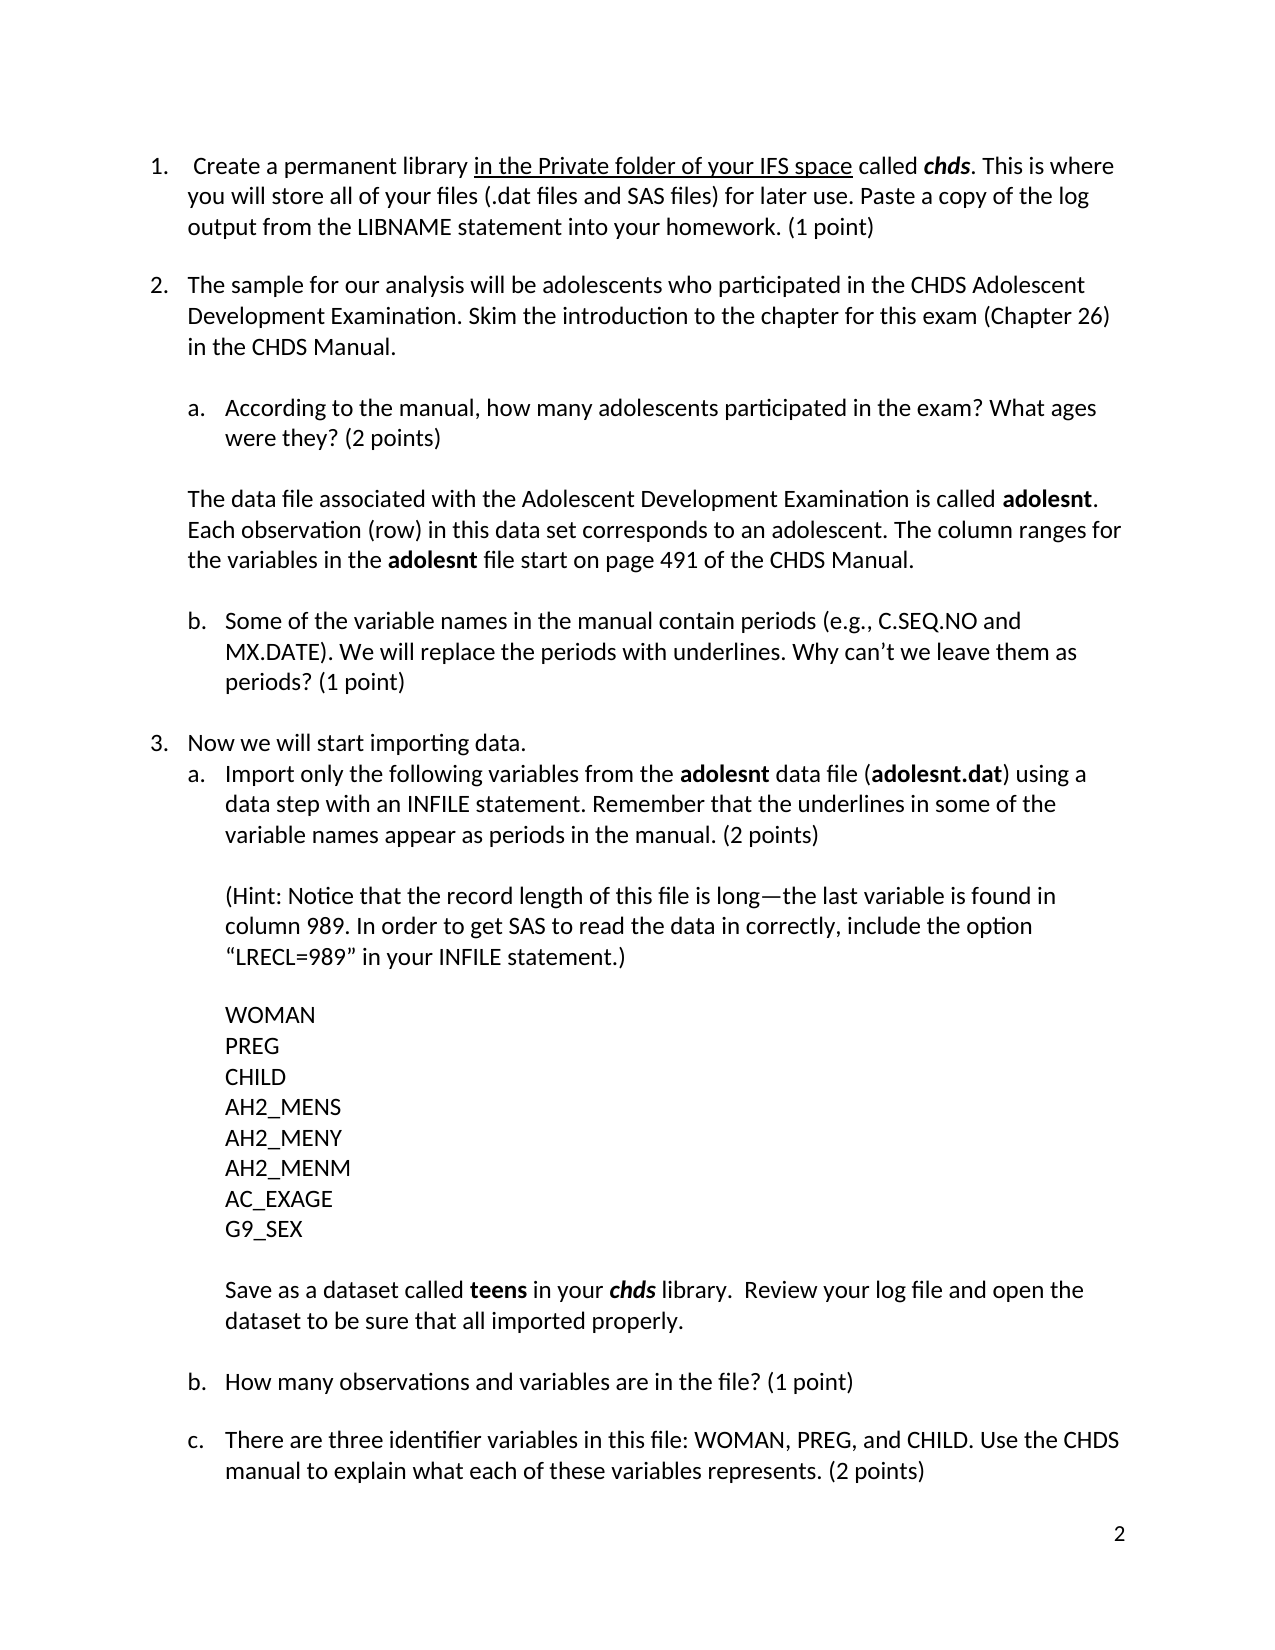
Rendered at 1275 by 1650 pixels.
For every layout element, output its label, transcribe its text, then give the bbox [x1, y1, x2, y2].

list WOMAN [225, 999, 1125, 1030]
list AH2_MENS [225, 1091, 1125, 1122]
list AH2_MENM [225, 1152, 1125, 1183]
list Now we will start importing data. [150, 727, 1125, 758]
list According to the manual, how many adolescents participated in the exam? What ages were they? (2 points) [187, 392, 1125, 453]
list Save as a dataset called teens in your chds library. Review your log file and open the dataset to be sure that all imported properly. [225, 1274, 1125, 1335]
text (Hint: Notice that the record length of this file is long—the last variable is found in column 989. In order to get SAS to read the data in correctly, include the option “LRECL=989” in your INFILE statement.) [225, 880, 1125, 972]
list Create a permanent library in the Private folder of your IFS space called chds. This is where you will store all of your files (.dat files and SAS files) for later use. Paste a copy of the log output from the LIBNAME statement into your homework. (1 point) [150, 150, 1125, 269]
list How many observations and variables are in the file? (1 point) [187, 1366, 1125, 1424]
list G9_SEX [225, 1213, 1125, 1244]
list CHILD [225, 1061, 1125, 1091]
text b. Some of the variable names in the manual contain periods (e.g., C.SEQ.NO and MX.DATE). We will replace the periods with underlines. Why can’t we leave them as periods? (1 point) [187, 605, 1125, 697]
list Import only the following variables from the adolesnt data file (adolesnt.dat) using a data step with an INFILE statement. Remember that the underlines in some of the variable names appear as periods in the manual. (2 points) [187, 758, 1125, 849]
list The sample for our analysis will be adolescents who participated in the CHDS Adolescent Development Examination. Skim the introduction to the chapter for this exam (Chapter 26) in the CHDS Manual. [150, 269, 1125, 361]
text The data file associated with the Adolescent Development Examination is called adolesnt. Each observation (row) in this data set corresponds to an adolescent. The column ranges for the variables in the adolesnt file start on page 491 of the CHDS Manual. [187, 483, 1125, 575]
list AH2_MENY [225, 1122, 1125, 1152]
list There are three identifier variables in this file: WOMAN, PREG, and CHILD. Use the CHDS manual to explain what each of these variables represents. (2 points) [187, 1424, 1125, 1485]
list AC_EXAGE [225, 1183, 1125, 1213]
list PREG [225, 1030, 1125, 1061]
